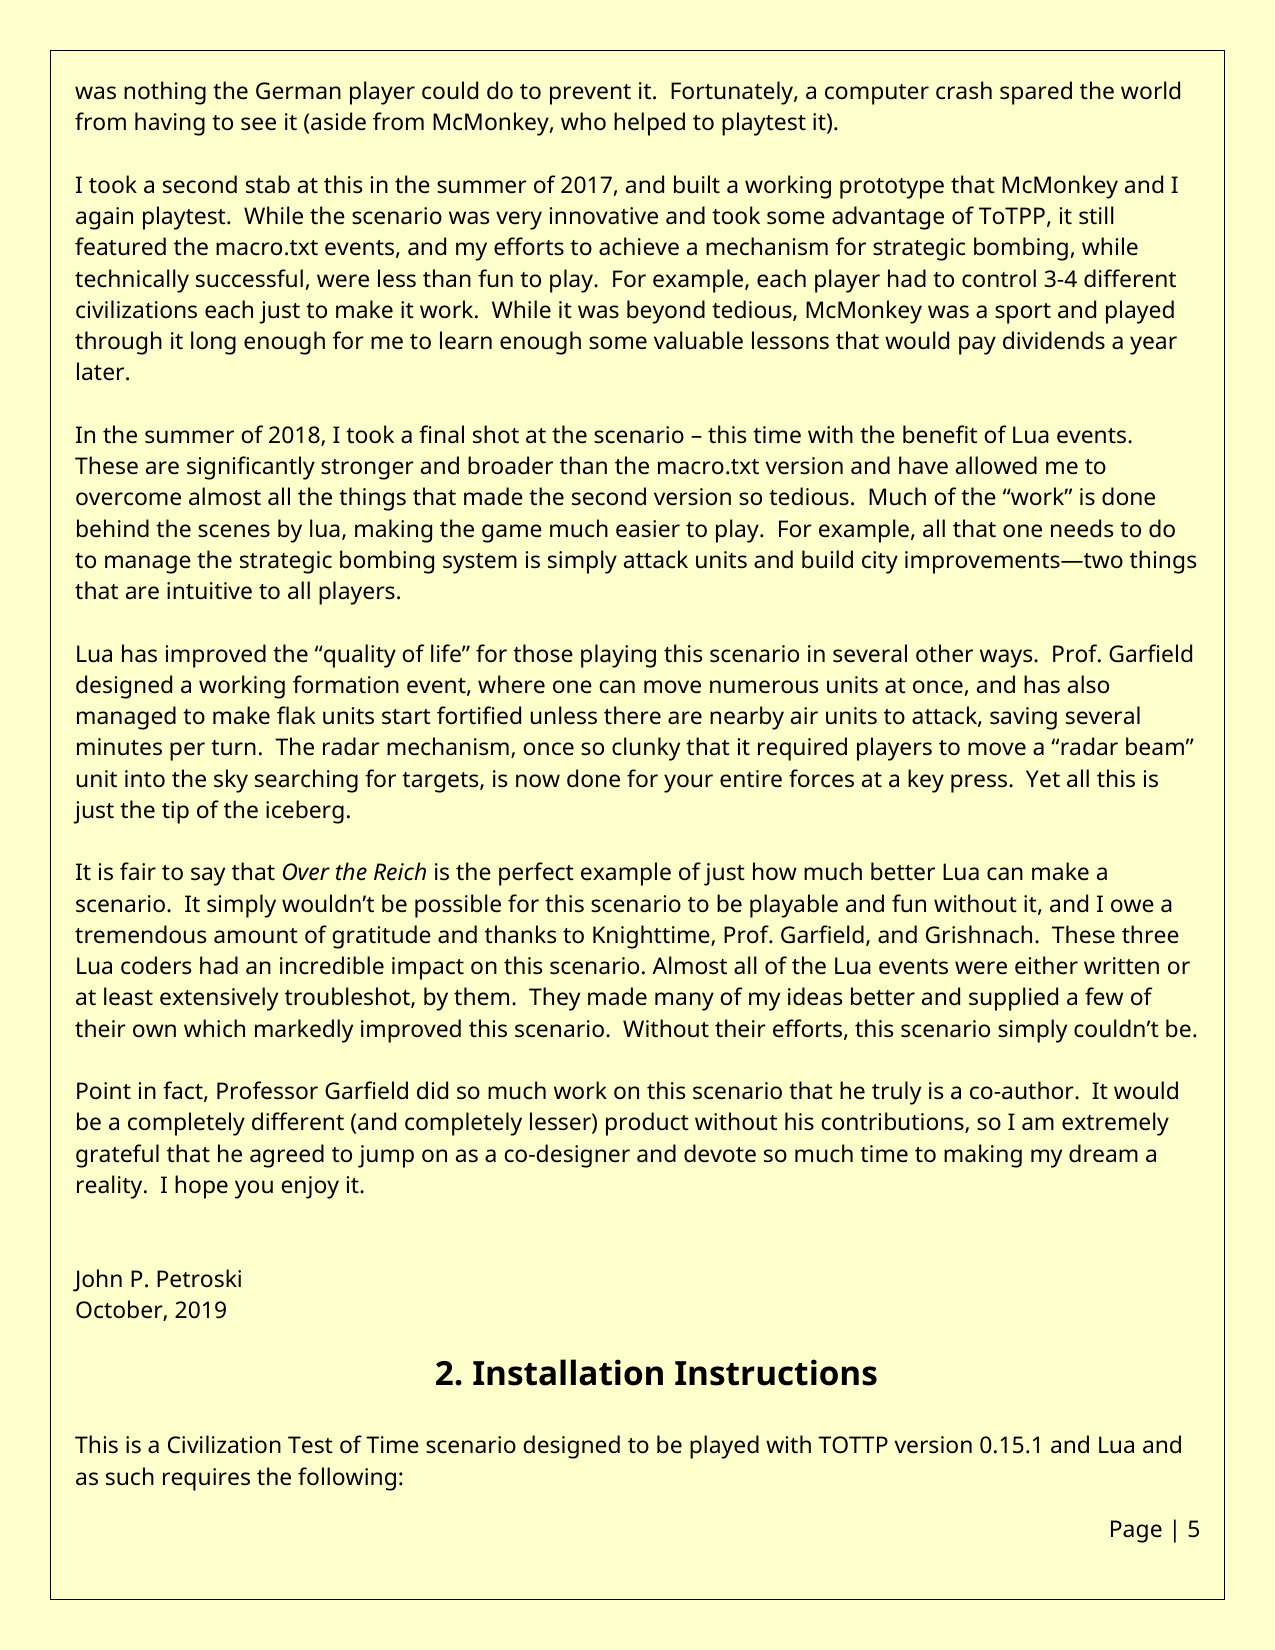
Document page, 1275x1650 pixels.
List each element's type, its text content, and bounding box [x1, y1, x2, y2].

text I took a second stab at this in the summer of 2017, and built a working prototype that McMonkey and I again playtest. While the scenario was very innovative and took some advantage of ToTPP, it still featured the macro.txt events, and my efforts to achieve a mechanism for strategic bombing, while technically successful, were less than fun to play. For example, each player had to control 3-4 different civilizations each just to make it work. While it was beyond tedious, McMonkey was a sport and played through it long enough for me to learn enough some valuable lessons that would pay dividends a year later. [75, 169, 1200, 387]
text In the summer of 2018, I took a final shot at the scenario – this time with the benefit of Lua events. These are significantly stronger and broader than the macro.txt version and have allowed me to overcome almost all the things that made the second version so tedious. Much of the “work” is done behind the scenes by lua, making the game much easier to play. For example, all that one needs to do to manage the strategic bombing system is simply attack units and build city improvements—two things that are intuitive to all players. [75, 419, 1200, 606]
text This is a Civilization Test of Time scenario designed to be played with TOTTP version 0.15.1 and Lua and as such requires the following: [75, 1429, 1200, 1492]
subtitle Installation Instructions [112, 1350, 1200, 1395]
text October, 2019 [75, 1294, 1200, 1325]
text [75, 75, 1200, 137]
text It is fair to say that Over the Reich is the perfect example of just how much better Lua can make a scenario. It simply wouldn’t be possible for this scenario to be playable and fun without it, and I owe a tremendous amount of gratitude and thanks to Knighttime, Prof. Garfield, and Grishnach. These three Lua coders had an incredible impact on this scenario. Almost all of the Lua events were either written or at least extensively troubleshot, by them. They made many of my ideas better and supplied a few of their own which markedly improved this scenario. Without their efforts, this scenario simply couldn’t be. [75, 856, 1200, 1044]
text John P. Petroski [75, 1262, 1200, 1294]
text Lua has improved the “quality of life” for those playing this scenario in several other ways. Prof. Garfield designed a working formation event, where one can move numerous units at once, and has also managed to make flak units start fortified unless there are nearby air units to attack, saving several minutes per turn. The radar mechanism, once so clunky that it required players to move a “radar beam” unit into the sky searching for targets, is now done for your entire forces at a key press. Yet all this is just the tip of the iceberg. [75, 637, 1200, 825]
text Point in fact, Professor Garfield did so much work on this scenario that he truly is a co-author. It would be a completely different (and completely lesser) product without his contributions, so I am extremely grateful that he agreed to jump on as a co-designer and devote so much time to making my dream a reality. I hope you enjoy it. [75, 1075, 1200, 1200]
